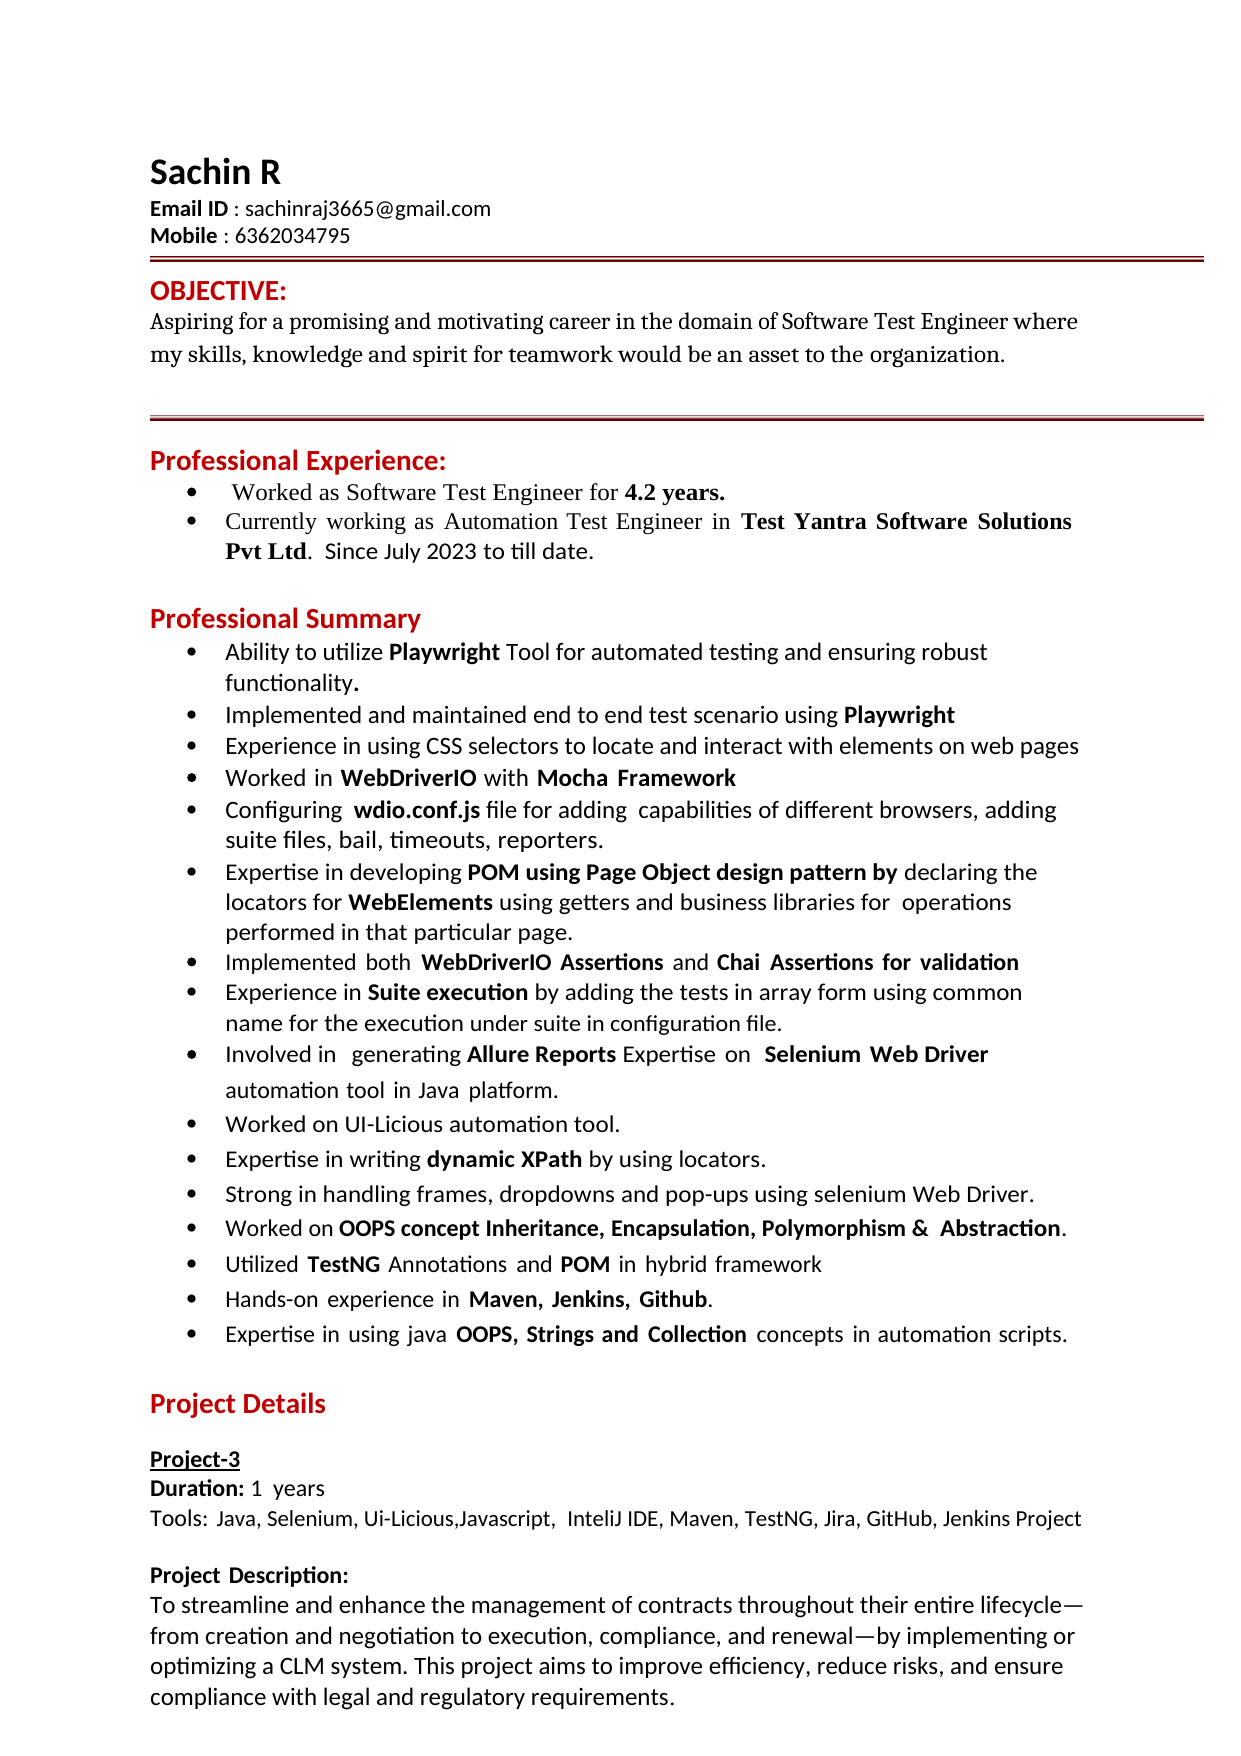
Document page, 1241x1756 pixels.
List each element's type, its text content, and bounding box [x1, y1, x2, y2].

title Sachin R [150, 148, 1211, 194]
list Currently working as Automation Test Engineer in Test Yantra Software Solutions Pvt Ltd. Since July 2023 to till date. [187, 507, 1076, 565]
subtitle Worked on UI-Licious automation tool. [187, 1109, 1090, 1139]
text Project-3 Duration: 1 years [150, 1444, 340, 1503]
list Experience in Suite execution by adding the tests in array form using common name for the execution under suite in configuration file. [187, 977, 1076, 1037]
subtitle Worked on OOPS concept Inheritance, Encapsulation, Polymorphism & Abstraction. [187, 1213, 1158, 1242]
subtitle Professional Summary [150, 600, 1211, 635]
picture [150, 415, 1204, 421]
text Mobile : 6362034795 [150, 222, 1211, 249]
list Implemented both WebDriverIO Assertions and Chai Assertions for validation [187, 947, 1211, 976]
list Worked in WebDriverIO with Mocha Framework [187, 762, 1211, 792]
text Tools: Java, Selenium, Ui-Licious,Javascript, InteliJ IDE, Maven, TestNG, Jira, GitHub, Jenkins Project [150, 1503, 1211, 1532]
list Hands-on experience in Maven, Jenkins, Github. [187, 1284, 1211, 1313]
text Email ID : sachinraj3665@gmail.com [150, 194, 1211, 222]
list Configuring wdio.conf.js file for adding capabilities of different browsers, adding suite files, bail, timeouts, reporters. [187, 794, 1069, 855]
subtitle Project Description: [150, 1560, 1211, 1589]
list Utilized TestNG Annotations and POM in hybrid framework [187, 1249, 1211, 1278]
text To streamline and enhance the management of contracts throughout their entire lifecycle—from creation and negotiation to execution, compliance, and renewal—by implementing or optimizing a CLM system. This project aims to improve efficiency, reduce risks, and ensure compliance with legal and regulatory requirements. [150, 1589, 1088, 1711]
subtitle OBJECTIVE: [150, 259, 1211, 307]
subtitle Ability to utilize Playwright Tool for automated testing and ensuring robust [187, 636, 1211, 667]
list Strong in handling frames, dropdowns and pop-ups using selenium Web Driver. [187, 1179, 1211, 1208]
text automation tool in Java platform. [225, 1075, 1211, 1104]
list Worked as Software Test Engineer for 4.2 years. [187, 478, 1211, 506]
subtitle Experience in using CSS selectors to locate and interact with elements on web pages [187, 730, 1211, 761]
list Expertise in developing POM using Page Object design pattern by declaring the locators for WebElements using getters and business libraries for operations performed in that particular page. [187, 857, 1069, 946]
subtitle Implemented and maintained end to end test scenario using Playwright [187, 699, 1211, 729]
list Expertise in writing dynamic XPath by using locators. [187, 1145, 1211, 1173]
list Involved in generating Allure Reports Expertise on Selenium Web Driver [187, 1039, 1211, 1069]
text Project Details [150, 1385, 340, 1421]
text Aspiring for a promising and motivating career in the domain of Software Test Engineer where my skills, knowledge and spirit for teamwork would be an asset to the organization. [150, 307, 1088, 368]
subtitle Professional Experience: [150, 390, 1211, 478]
picture [150, 256, 1204, 262]
list Expertise in using java OOPS, Strings and Collection concepts in automation scripts. [187, 1319, 1211, 1348]
subtitle functionality. [225, 667, 1211, 698]
